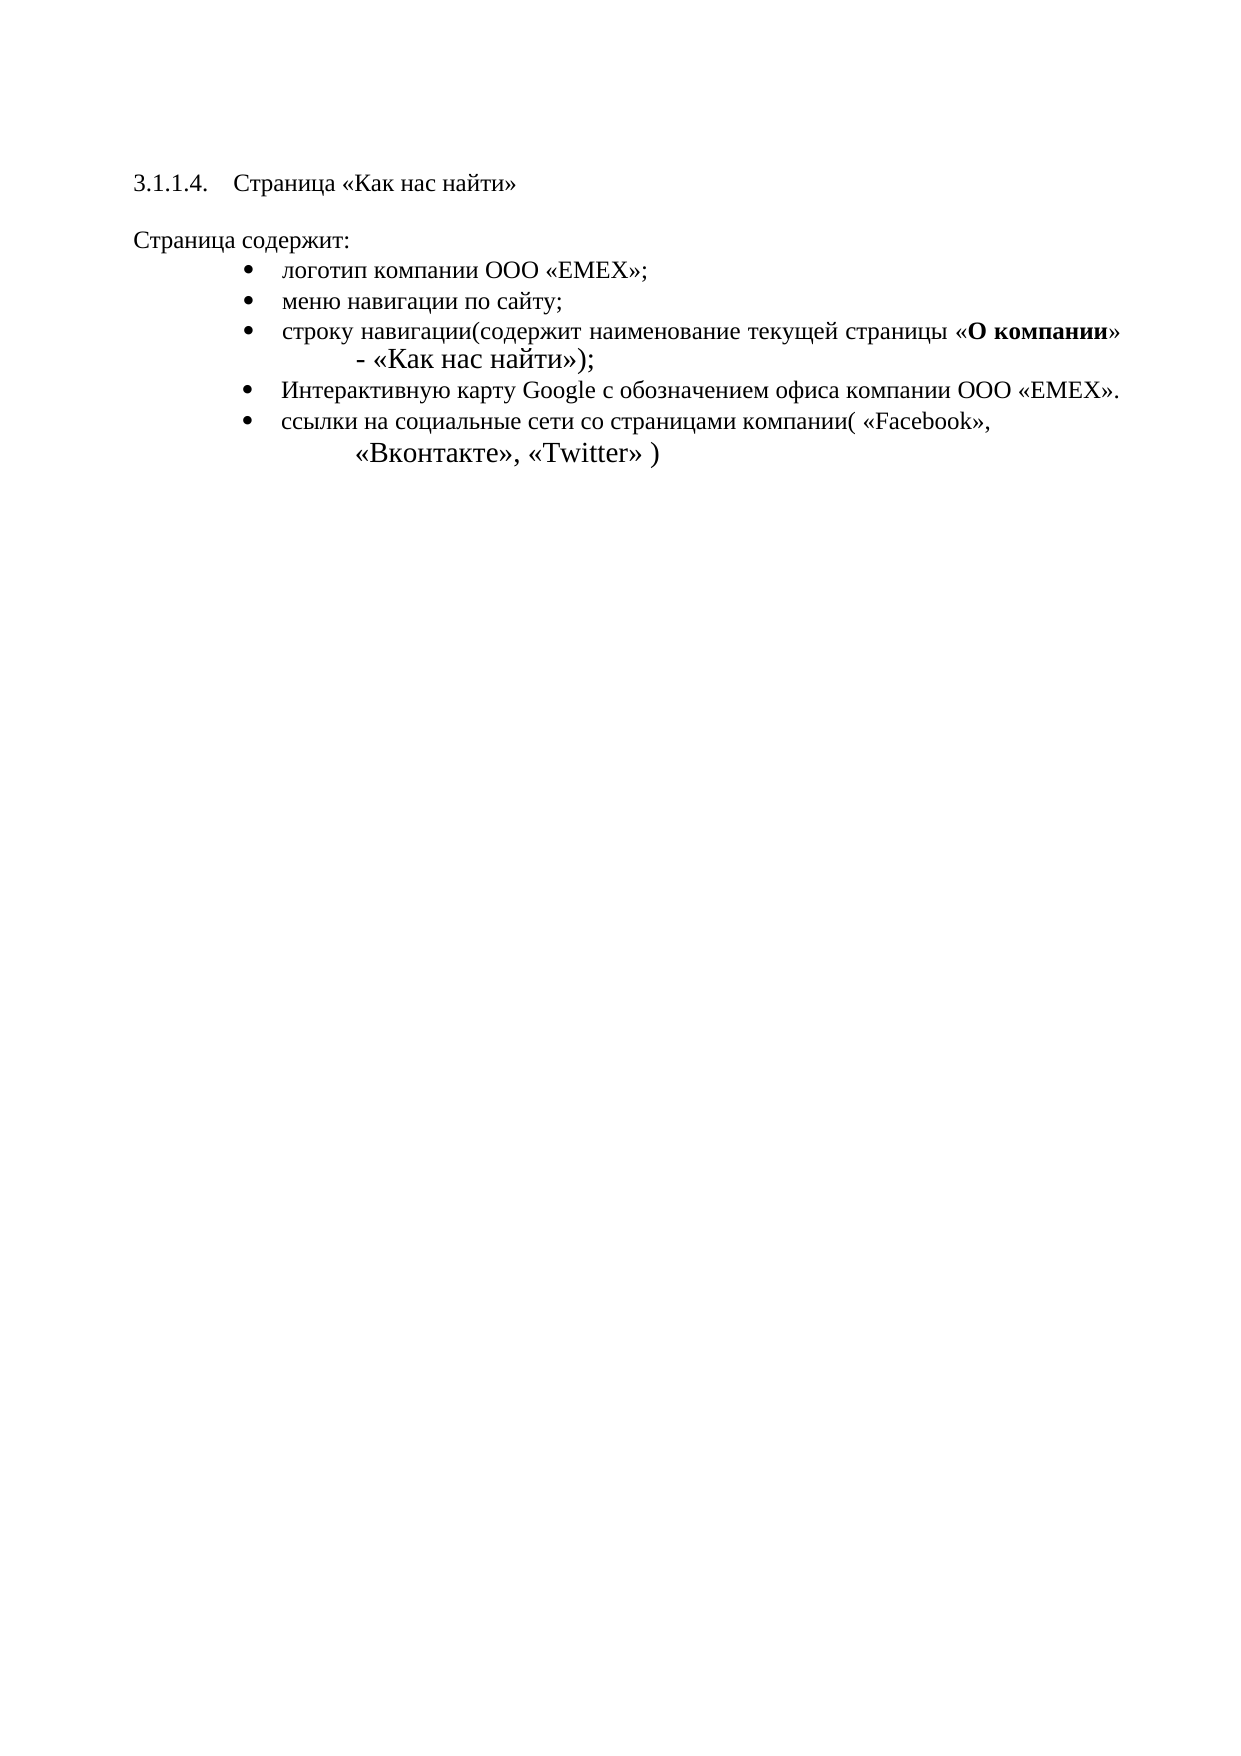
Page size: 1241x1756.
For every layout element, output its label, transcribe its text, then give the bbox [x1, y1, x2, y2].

text «Вконтакте», «Twitter» ) [281, 436, 1178, 469]
list Страница «Как нас найти» Страница содержит: [133, 139, 517, 254]
list логотип компании ООО «EMEX»; [244, 254, 1178, 285]
list ссылки на социальные сети со страницами компании( «Facebook», [243, 405, 1178, 436]
list строку навигации(содержит наименование текущей страницы «О компании» [244, 315, 1178, 346]
list меню навигации по сайту; [244, 285, 1178, 315]
list Интерактивную карту Google с обозначением офиса компании ООО «EMEX». [243, 374, 1178, 405]
text - «Как нас найти»); [282, 346, 1178, 374]
